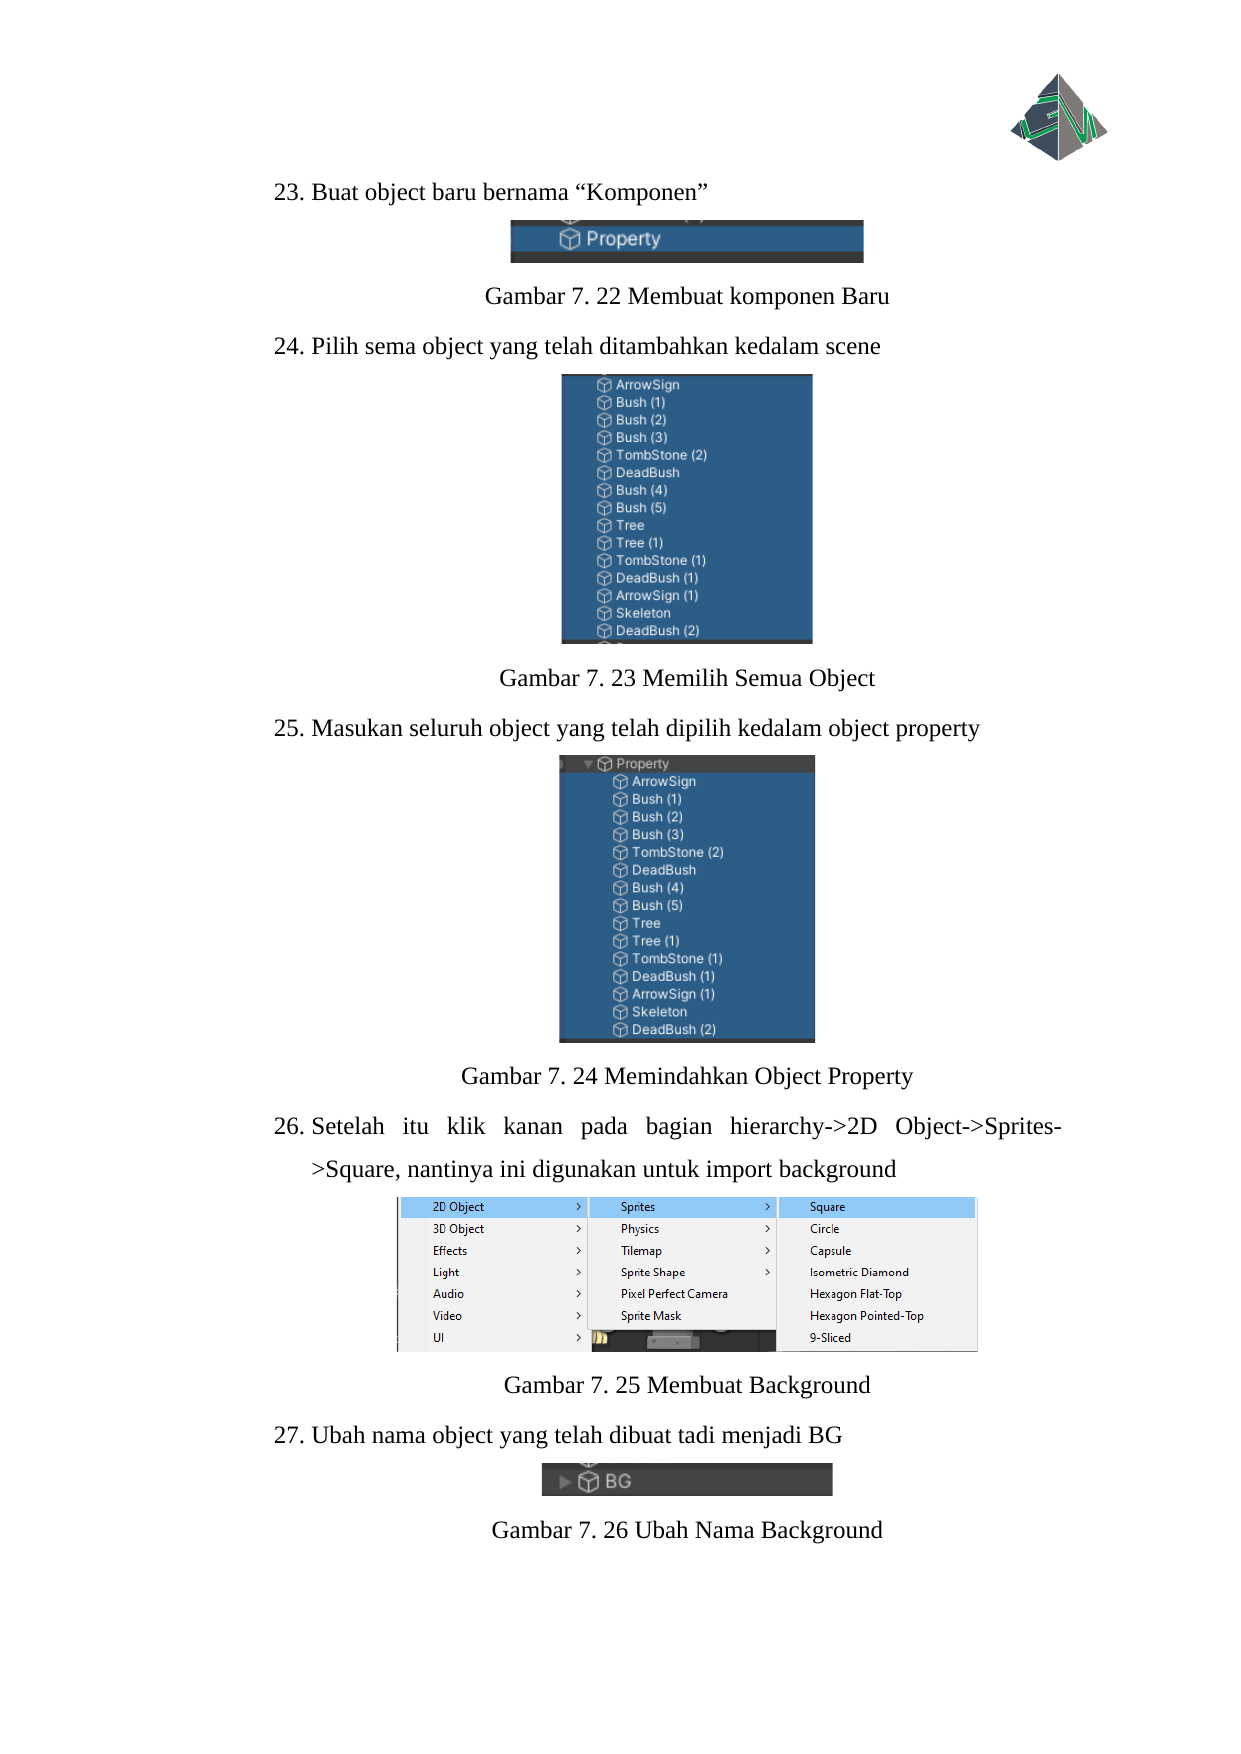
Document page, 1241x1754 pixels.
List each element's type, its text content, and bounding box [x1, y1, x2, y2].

picture [559, 755, 815, 1043]
text Gambar 7. 23 Memilih Semua Object [311, 663, 1063, 692]
picture [561, 374, 813, 644]
picture [1010, 73, 1108, 161]
text Gambar 7. 26 Ubah Nama Background [311, 1515, 1063, 1544]
list Setelah itu klik kanan pada bagian hierarchy->2D Object->Sprites->Square, nantinya ini digunakan untuk import background [274, 1111, 1063, 1183]
picture [510, 220, 864, 263]
list Masukan seluruh object yang telah dipilih kedalam object property [274, 713, 1063, 741]
list Ubah nama object yang telah dibuat tadi menjadi BG [274, 1420, 1063, 1449]
picture [541, 1463, 833, 1496]
text Gambar 7. 25 Membuat Background [311, 1371, 1063, 1399]
text Gambar 7. 22 Membuat komponen Baru [311, 281, 1063, 310]
list Pilih sema object yang telah ditambahkan kedalam scene [274, 331, 1063, 360]
text Gambar 7. 24 Memindahkan Object Property [311, 1061, 1063, 1090]
list Buat object baru bernama “Komponen” [274, 177, 1063, 206]
picture [396, 1197, 978, 1352]
